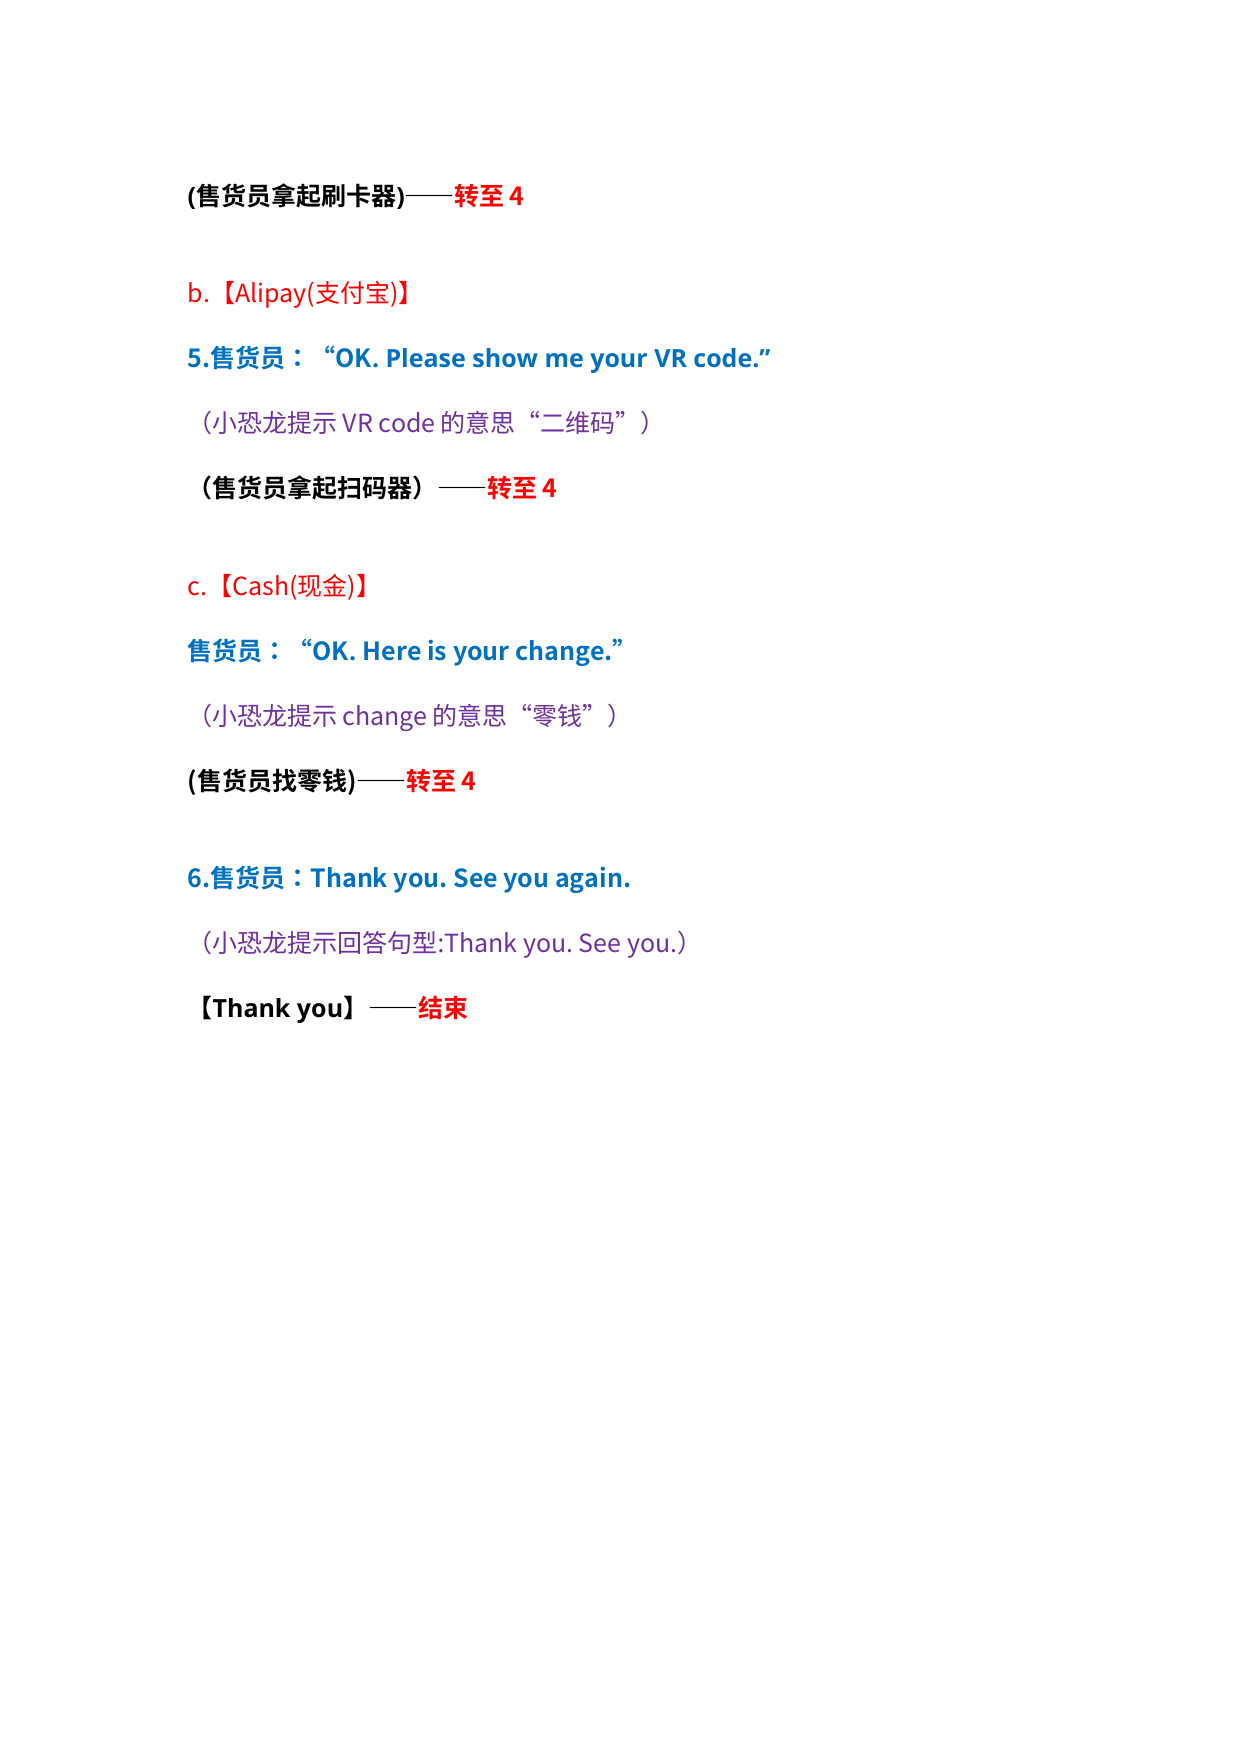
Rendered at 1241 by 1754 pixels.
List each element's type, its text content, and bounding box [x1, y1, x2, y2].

text b.【Alipay(支付宝)】 [187, 259, 1053, 324]
text 5.售货员：“OK. Please show me your VR code.” [187, 324, 1053, 389]
text （小恐龙提示change的意思“零钱”） [187, 682, 1053, 747]
text c.【Cash(现金)】 [187, 552, 1053, 617]
text (售货员找零钱)——转至4 [187, 747, 1053, 812]
text （售货员拿起扫码器）——转至4 [187, 454, 1053, 519]
text 6.售货员：Thank you. See you again. [187, 844, 1053, 909]
text （小恐龙提示回答句型:Thank you. See you.） [187, 909, 1053, 974]
text （小恐龙提示VR code的意思“二维码”） [187, 389, 1053, 454]
text 售货员：“OK. Here is your change.” [187, 617, 1053, 682]
text (售货员拿起刷卡器)——转至4 [187, 162, 1053, 227]
text 【Thank you】——结束 [187, 974, 1053, 1039]
